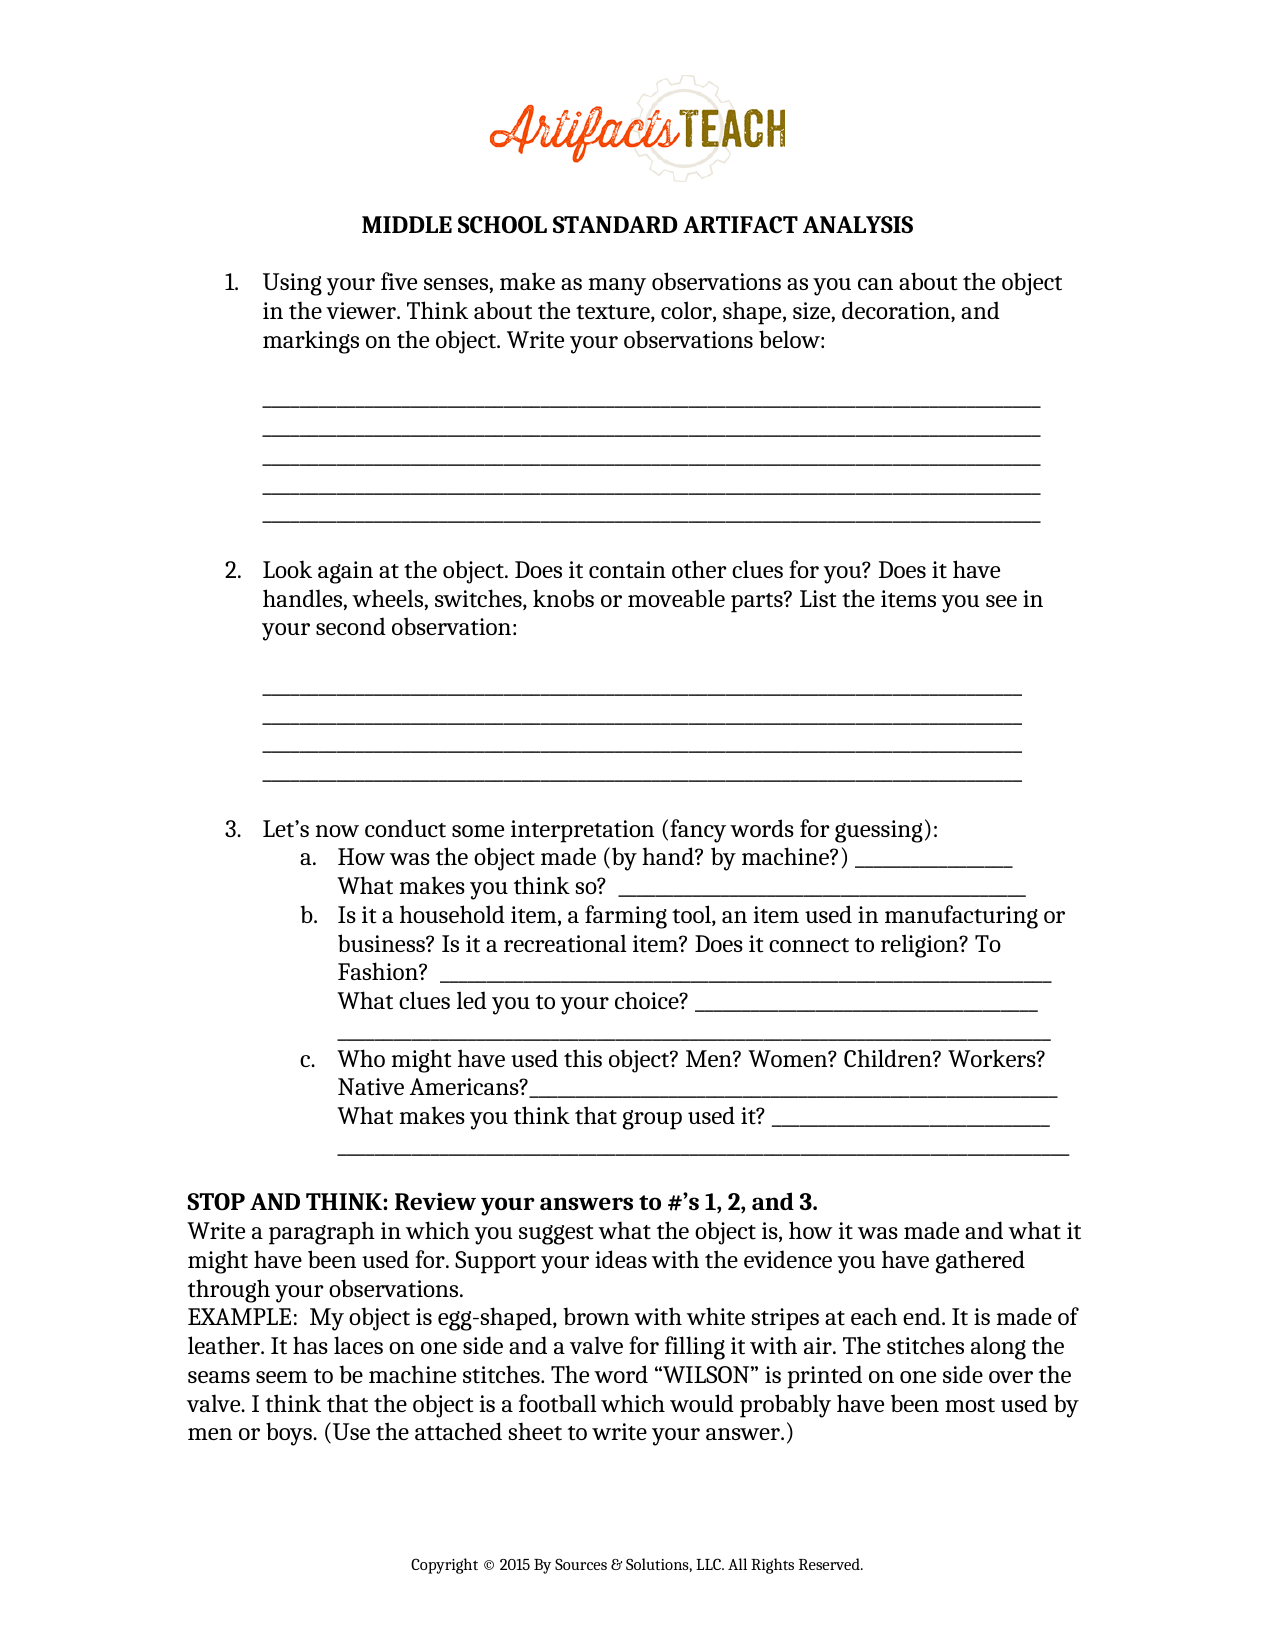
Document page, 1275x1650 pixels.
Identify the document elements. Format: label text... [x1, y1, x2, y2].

list __________________________________________________________________________________ [262, 699, 1087, 728]
picture [489, 75, 785, 182]
list ____________________________________________________________________________________ [262, 498, 1087, 527]
list _______________________________________________________________________________ [337, 1131, 1087, 1159]
list ____________________________________________________________________________________ [262, 383, 1087, 412]
text EXAMPLE: My object is egg-shaped, brown with white stripes at each end. It is made of leather. It has laces on one side and a valve for filling it with air. The stitches along the seams seem to be machine stitches. The word “WILSON” is printed on one side over the valve. I think that the object is a football which would probably have been most used by men or boys. (Use the attached sheet to write your answer.) [187, 1303, 1087, 1447]
list ____________________________________________________________________________________ [262, 412, 1087, 441]
list Using your five senses, make as many observations as you can about the object in the viewer. Think about the texture, color, shape, size, decoration, and markings on the object. Write your observations below: [225, 268, 1087, 354]
list __________________________________________________________________________________ [262, 671, 1087, 699]
list _____________________________________________________________________________ [337, 1016, 1087, 1044]
list Is it a household item, a farming tool, an item used in manufacturing or business? Is it a recreational item? Does it connect to religion? To Fashion? __________________________________________________________________ [300, 901, 1087, 987]
list How was the object made (by hand? by machine?) _________________ [300, 843, 1087, 872]
list What makes you think that group used it? ______________________________ [337, 1102, 1087, 1131]
text STOP AND THINK: Review your answers to #’s 1, 2, and 3. [187, 1188, 1087, 1217]
list ____________________________________________________________________________________ [262, 469, 1087, 498]
list ____________________________________________________________________________________ [262, 441, 1087, 469]
list __________________________________________________________________________________ [262, 728, 1087, 757]
list Who might have used this object? Men? Women? Children? Workers? Native Americans?_________________________________________________________ [300, 1044, 1087, 1102]
list What makes you think so? ____________________________________________ [337, 872, 1087, 901]
list Look again at the object. Does it contain other clues for you? Does it have handles, wheels, switches, knobs or moveable parts? List the items you see in your second observation: [225, 556, 1087, 642]
text Write a paragraph in which you suggest what the object is, how it was made and what it might have been used for. Support your ideas with the evidence you have gathered through your observations. [187, 1217, 1087, 1303]
list __________________________________________________________________________________ [262, 757, 1087, 786]
text MIDDLE SCHOOL STANDARD ARTIFACT ANALYSIS [187, 211, 1087, 239]
list Let’s now conduct some interpretation (fancy words for guessing): [225, 814, 1087, 843]
list What clues led you to your choice? _____________________________________ [337, 987, 1087, 1016]
